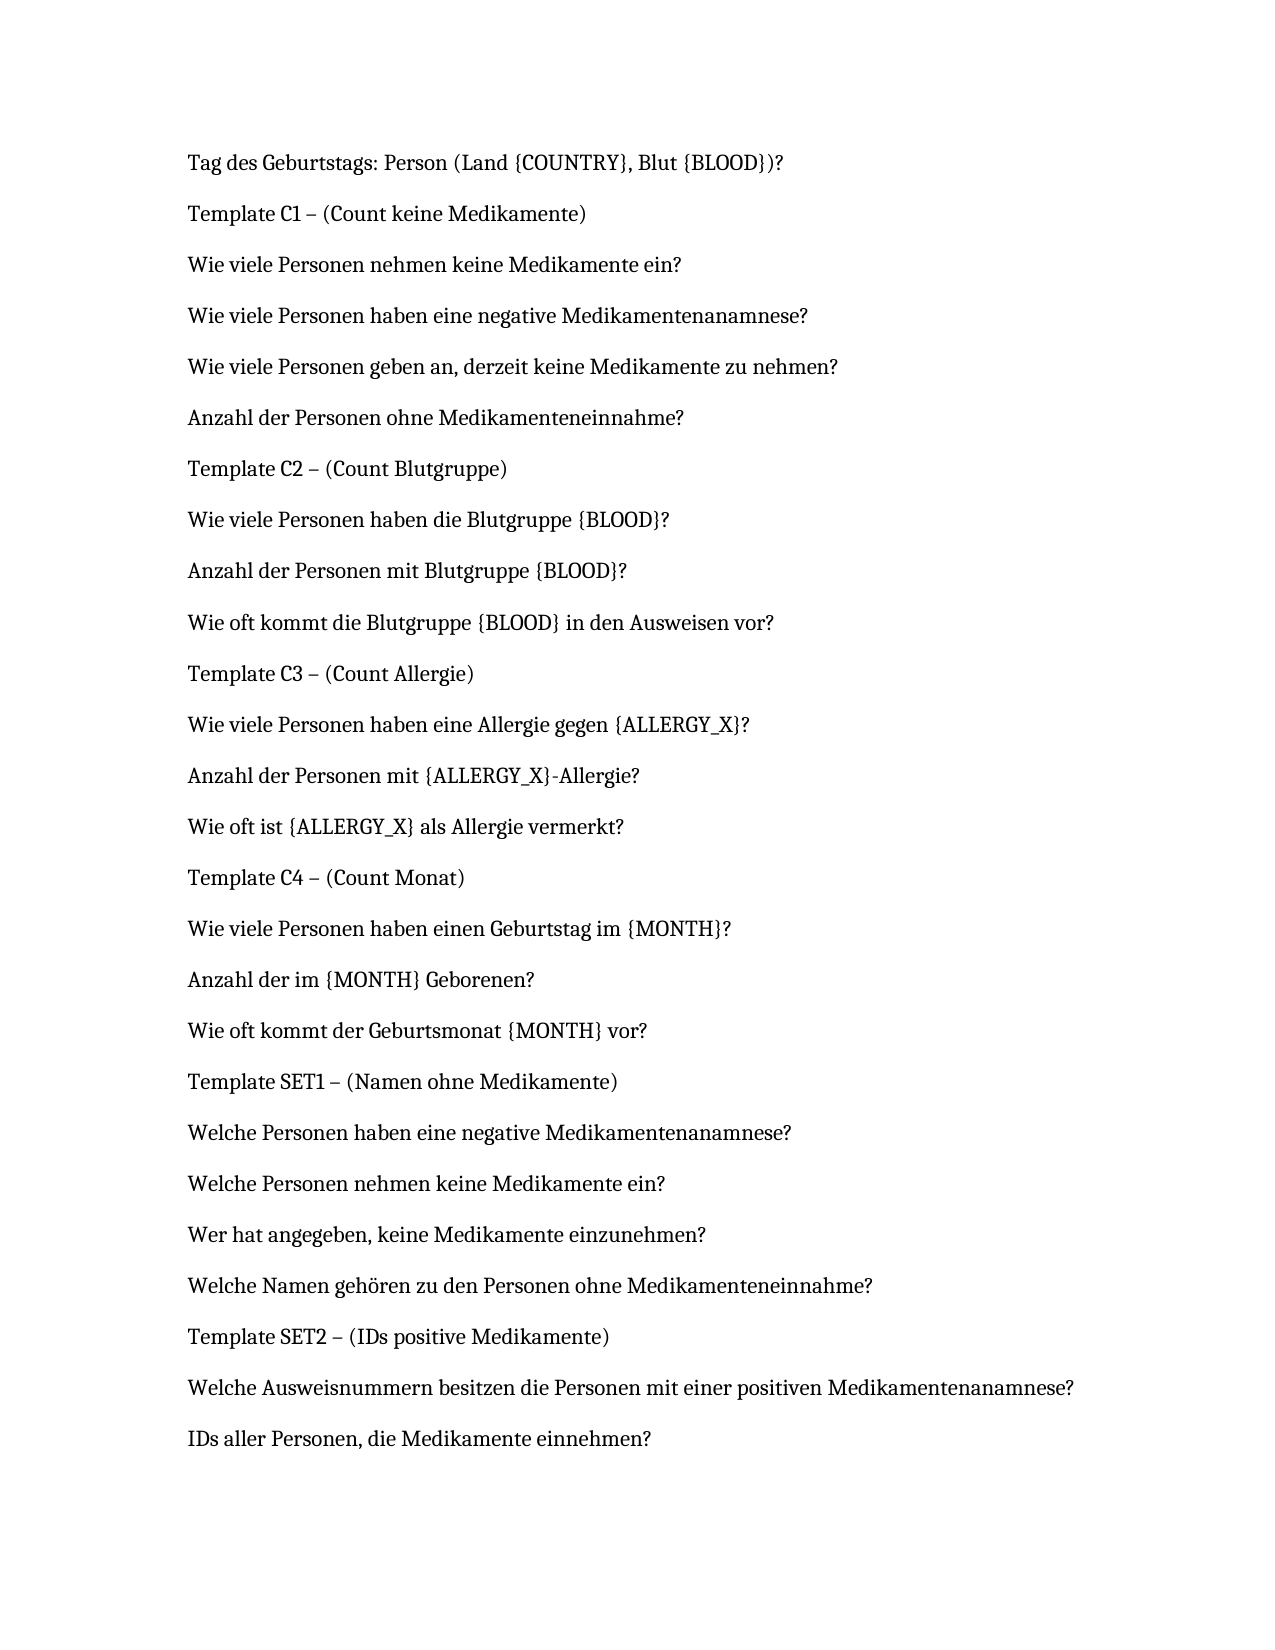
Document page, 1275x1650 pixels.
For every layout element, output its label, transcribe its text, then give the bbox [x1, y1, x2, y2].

text Wer hat angegeben, keine Medikamente einzunehmen? [187, 1222, 1087, 1248]
text Wie oft kommt der Geburtsmonat {MONTH} vor? [187, 1018, 1087, 1044]
text Template C1 – (Count keine Medikamente) [187, 201, 1087, 227]
text Anzahl der Personen ohne Medikamenteneinnahme? [187, 405, 1087, 432]
text Template C3 – (Count Allergie) [187, 660, 1087, 687]
text Wie oft kommt die Blutgruppe {BLOOD} in den Ausweisen vor? [187, 609, 1087, 636]
text Template C2 – (Count Blutgruppe) [187, 456, 1087, 483]
text Wie viele Personen haben eine negative Medikamentenanamnese? [187, 303, 1087, 329]
text Wie oft ist {ALLERGY_X} als Allergie vermerkt? [187, 813, 1087, 840]
text Wie viele Personen haben eine Allergie gegen {ALLERGY_X}? [187, 711, 1087, 738]
text Wie viele Personen geben an, derzeit keine Medikamente zu nehmen? [187, 354, 1087, 381]
text Anzahl der im {MONTH} Geborenen? [187, 967, 1087, 993]
text Welche Personen haben eine negative Medikamentenanamnese? [187, 1120, 1087, 1146]
text Wie viele Personen haben die Blutgruppe {BLOOD}? [187, 507, 1087, 534]
text Anzahl der Personen mit Blutgruppe {BLOOD}? [187, 558, 1087, 585]
text Template C4 – (Count Monat) [187, 864, 1087, 891]
text Template SET1 – (Namen ohne Medikamente) [187, 1069, 1087, 1095]
text Anzahl der Personen mit {ALLERGY_X}-Allergie? [187, 762, 1087, 789]
text Wie viele Personen nehmen keine Medikamente ein? [187, 252, 1087, 278]
text Welche Namen gehören zu den Personen ohne Medikamenteneinnahme? [187, 1273, 1087, 1299]
text Welche Ausweisnummern besitzen die Personen mit einer positiven Medikamentenanamnese? [187, 1375, 1087, 1401]
text IDs aller Personen, die Medikamente einnehmen? [187, 1426, 1087, 1452]
text Wie viele Personen haben einen Geburtstag im {MONTH}? [187, 916, 1087, 942]
text Welche Personen nehmen keine Medikamente ein? [187, 1171, 1087, 1197]
text Tag des Geburtstags: Person (Land {COUNTRY}, Blut {BLOOD})? [187, 150, 1087, 176]
text Template SET2 – (IDs positive Medikamente) [187, 1324, 1087, 1350]
